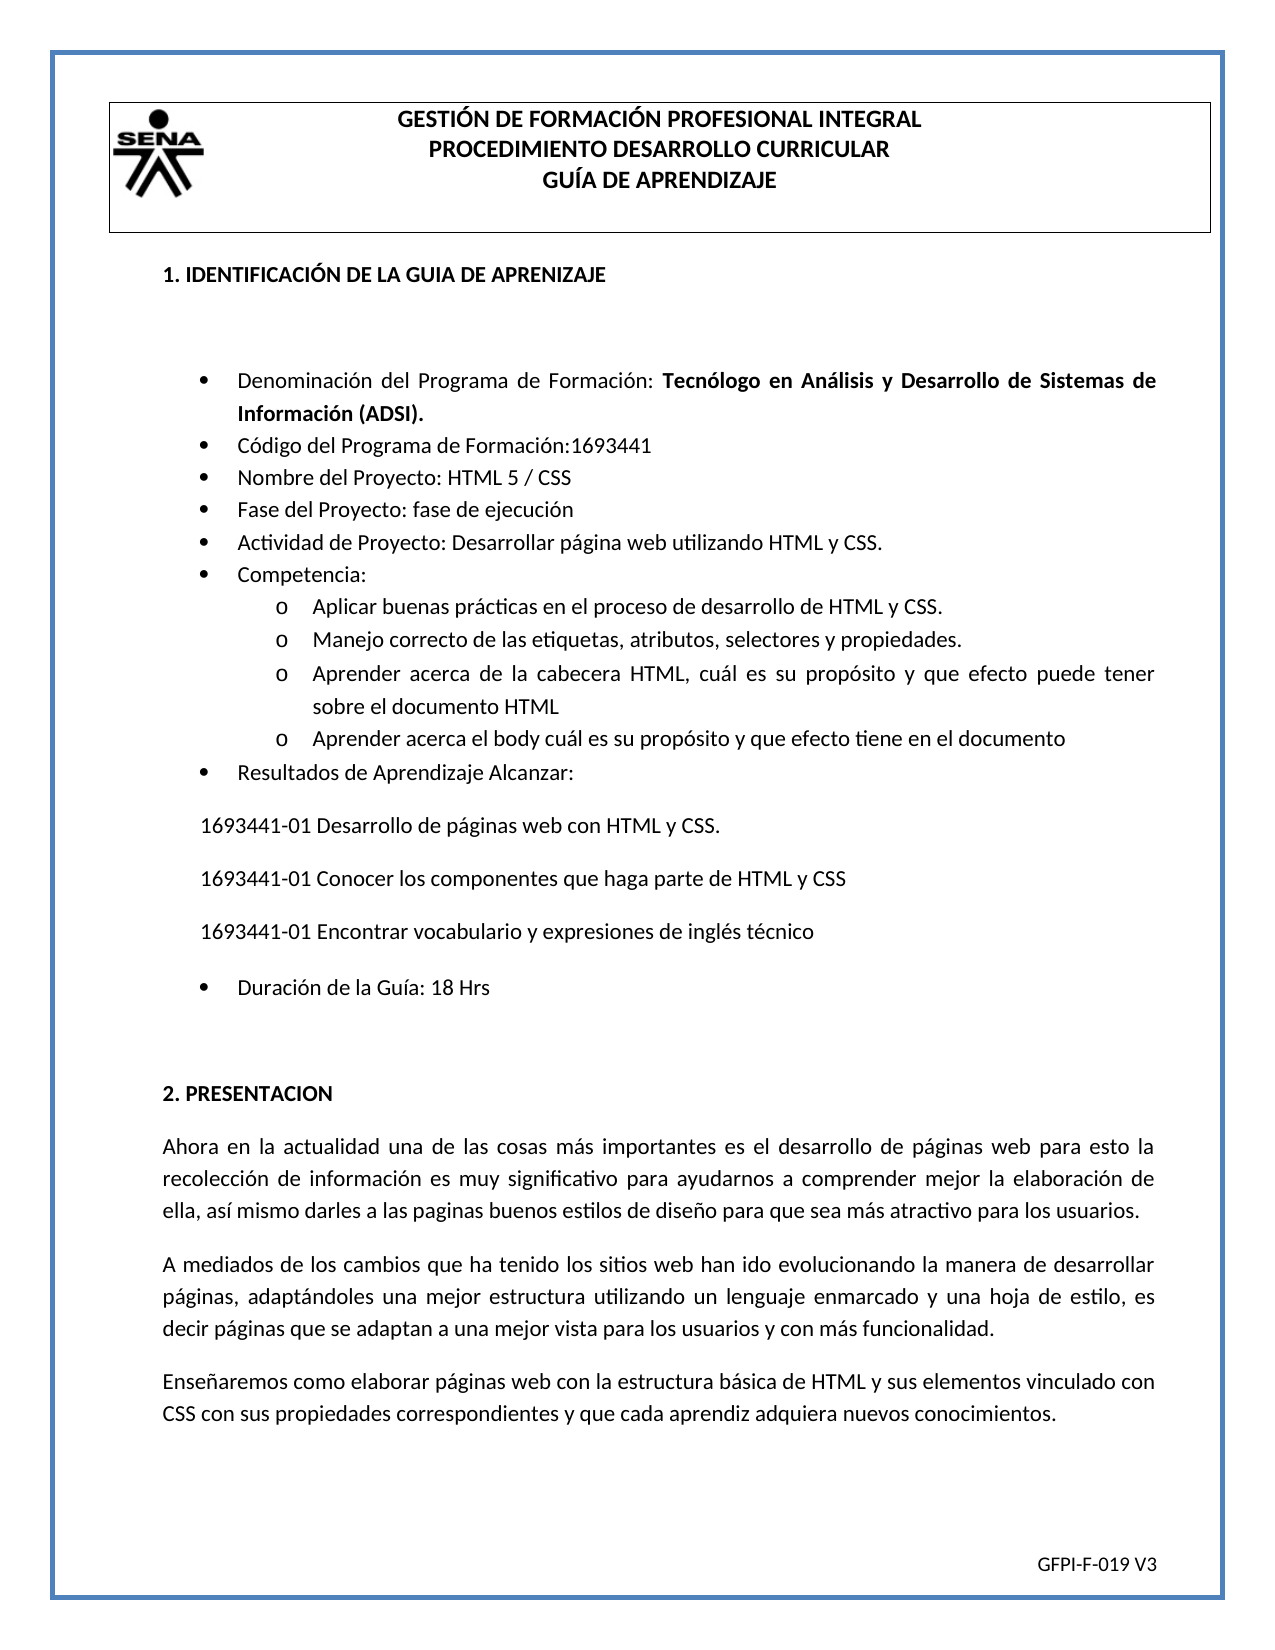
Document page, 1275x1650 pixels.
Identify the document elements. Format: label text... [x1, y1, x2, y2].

text A mediados de los cambios que ha tenido los sitios web han ido evolucionando la manera de desarrollar páginas, adaptándoles una mejor estructura utilizando un lenguaje enmarcado y una hoja de estilo, es decir páginas que se adaptan a una mejor vista para los usuarios y con más funcionalidad. [162, 1250, 1157, 1342]
list Duración de la Guía: 18 Hrs [200, 973, 1157, 1001]
list Nombre del Proyecto: HTML 5 / CSS [200, 463, 1157, 491]
text 2. PRESENTACION [162, 1079, 1157, 1107]
text Ahora en la actualidad una de las cosas más importantes es el desarrollo de páginas web para esto la recolección de información es muy significativo para ayudarnos a comprender mejor la elaboración de ella, así mismo darles a las paginas buenos estilos de diseño para que sea más atractivo para los usuarios. [162, 1132, 1157, 1225]
list Aplicar buenas prácticas en el proceso de desarrollo de HTML y CSS. [275, 592, 1157, 621]
list Manejo correcto de las etiquetas, atributos, selectores y propiedades. [275, 626, 1157, 655]
list Actividad de Proyecto: Desarrollar página web utilizando HTML y CSS. [200, 528, 1157, 556]
list Código del Programa de Formación:1693441 [200, 431, 1157, 459]
list Resultados de Aprendizaje Alcanzar: [200, 758, 1157, 786]
text 1693441-01 Desarrollo de páginas web con HTML y CSS. [162, 811, 1157, 839]
list Fase del Proyecto: fase de ejecución [200, 495, 1157, 523]
text 1. IDENTIFICACIÓN DE LA GUIA DE APRENIZAJE [162, 261, 1157, 289]
text Enseñaremos como elaborar páginas web con la estructura básica de HTML y sus elementos vinculado con CSS con sus propiedades correspondientes y que cada aprendiz adquiera nuevos conocimientos. [162, 1367, 1157, 1427]
list Competencia: [200, 560, 1157, 588]
list Aprender acerca de la cabecera HTML, cuál es su propósito y que efecto puede tener sobre el documento HTML [275, 659, 1157, 720]
list Denominación del Programa de Formación: Tecnólogo en Análisis y Desarrollo de Sistemas de Información (ADSI). [200, 367, 1157, 427]
text 1693441-01 Conocer los componentes que haga parte de HTML y CSS [162, 864, 1157, 892]
text 1693441-01 Encontrar vocabulario y expresiones de inglés técnico [162, 917, 1157, 945]
list Aprender acerca el body cuál es su propósito y que efecto tiene en el documento [275, 724, 1157, 754]
picture [111, 106, 205, 201]
